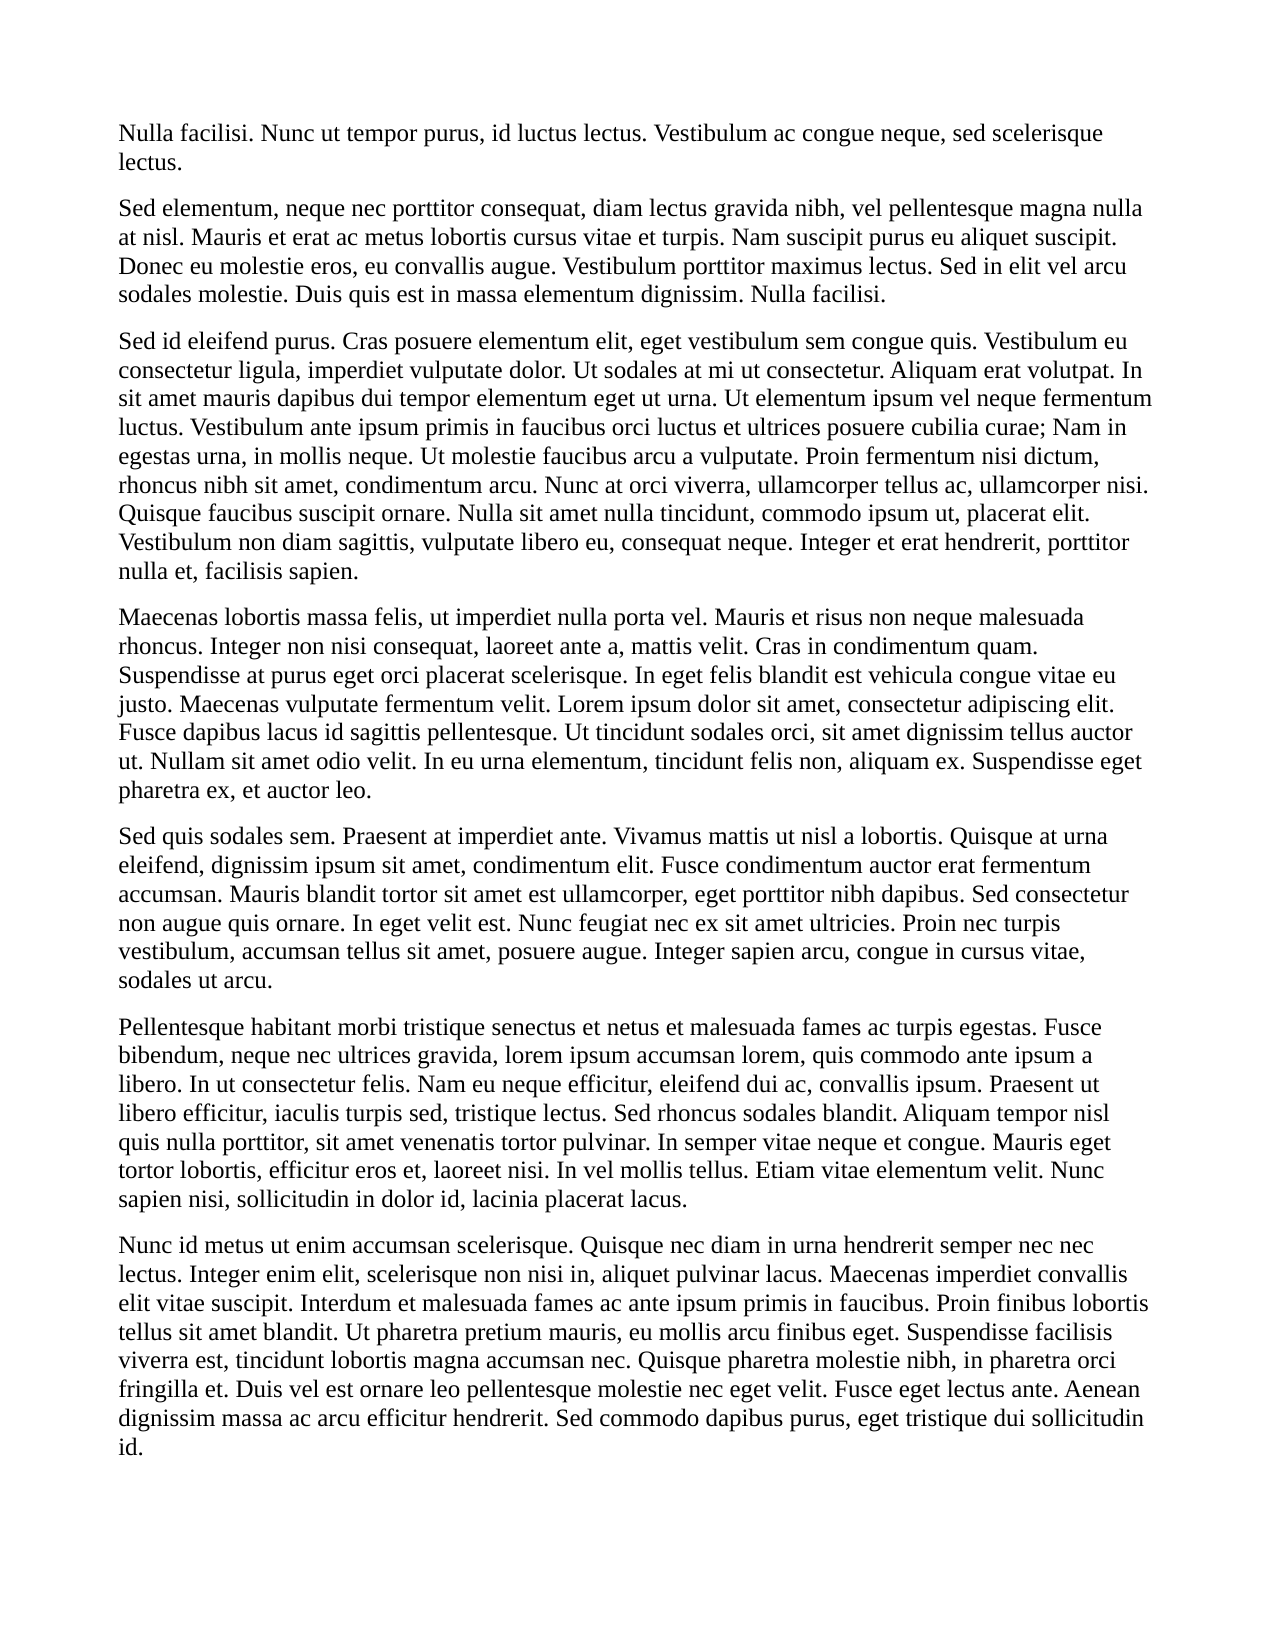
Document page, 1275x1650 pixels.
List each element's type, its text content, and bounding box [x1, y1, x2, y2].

text Sed elementum, neque nec porttitor consequat, diam lectus gravida nibh, vel pellentesque magna nulla at nisl. Mauris et erat ac metus lobortis cursus vitae et turpis. Nam suscipit purus eu aliquet suscipit. Donec eu molestie eros, eu convallis augue. Vestibulum porttitor maximus lectus. Sed in elit vel arcu sodales molestie. Duis quis est in massa elementum dignissim. Nulla facilisi. [118, 193, 1157, 308]
text Maecenas lobortis massa felis, ut imperdiet nulla porta vel. Mauris et risus non neque malesuada rhoncus. Integer non nisi consequat, laoreet ante a, mattis velit. Cras in condimentum quam. Suspendisse at purus eget orci placerat scelerisque. In eget felis blandit est vehicula congue vitae eu justo. Maecenas vulputate fermentum velit. Lorem ipsum dolor sit amet, consectetur adipiscing elit. Fusce dapibus lacus id sagittis pellentesque. Ut tincidunt sodales orci, sit amet dignissim tellus auctor ut. Nullam sit amet odio velit. In eu urna elementum, tincidunt felis non, aliquam ex. Suspendisse eget pharetra ex, et auctor leo. [118, 602, 1157, 804]
text Pellentesque habitant morbi tristique senectus et netus et malesuada fames ac turpis egestas. Fusce bibendum, neque nec ultrices gravida, lorem ipsum accumsan lorem, quis commodo ante ipsum a libero. In ut consectetur felis. Nam eu neque efficitur, eleifend dui ac, convallis ipsum. Praesent ut libero efficitur, iaculis turpis sed, tristique lectus. Sed rhoncus sodales blandit. Aliquam tempor nisl quis nulla porttitor, sit amet venenatis tortor pulvinar. In semper vitae neque et congue. Mauris eget tortor lobortis, efficitur eros et, laoreet nisi. In vel mollis tellus. Etiam vitae elementum velit. Nunc sapien nisi, sollicitudin in dolor id, lacinia placerat lacus. [118, 1012, 1157, 1213]
text Nunc id metus ut enim accumsan scelerisque. Quisque nec diam in urna hendrerit semper nec nec lectus. Integer enim elit, scelerisque non nisi in, aliquet pulvinar lacus. Maecenas imperdiet convallis elit vitae suscipit. Interdum et malesuada fames ac ante ipsum primis in faucibus. Proin finibus lobortis tellus sit amet blandit. Ut pharetra pretium mauris, eu mollis arcu finibus eget. Suspendisse facilisis viverra est, tincidunt lobortis magna accumsan nec. Quisque pharetra molestie nibh, in pharetra orci fringilla et. Duis vel est ornare leo pellentesque molestie nec eget velit. Fusce eget lectus ante. Aenean dignissim massa ac arcu efficitur hendrerit. Sed commodo dapibus purus, eget tristique dui sollicitudin id. [118, 1231, 1157, 1461]
text Sed quis sodales sem. Praesent at imperdiet ante. Vivamus mattis ut nisl a lobortis. Quisque at urna eleifend, dignissim ipsum sit amet, condimentum elit. Fusce condimentum auctor erat fermentum accumsan. Mauris blandit tortor sit amet est ullamcorper, eget porttitor nibh dapibus. Sed consectetur non augue quis ornare. In eget velit est. Nunc feugiat nec ex sit amet ultricies. Proin nec turpis vestibulum, accumsan tellus sit amet, posuere augue. Integer sapien arcu, congue in cursus vitae, sodales ut arcu. [118, 821, 1157, 994]
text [118, 118, 1157, 176]
text Sed id eleifend purus. Cras posuere elementum elit, eget vestibulum sem congue quis. Vestibulum eu consectetur ligula, imperdiet vulputate dolor. Ut sodales at mi ut consectetur. Aliquam erat volutpat. In sit amet mauris dapibus dui tempor elementum eget ut urna. Ut elementum ipsum vel neque fermentum luctus. Vestibulum ante ipsum primis in faucibus orci luctus et ultrices posuere cubilia curae; Nam in egestas urna, in mollis neque. Ut molestie faucibus arcu a vulputate. Proin fermentum nisi dictum, rhoncus nibh sit amet, condimentum arcu. Nunc at orci viverra, ullamcorper tellus ac, ullamcorper nisi. Quisque faucibus suscipit ornare. Nulla sit amet nulla tincidunt, commodo ipsum ut, placerat elit. Vestibulum non diam sagittis, vulputate libero eu, consequat neque. Integer et erat hendrerit, porttitor nulla et, facilisis sapien. [118, 326, 1157, 585]
